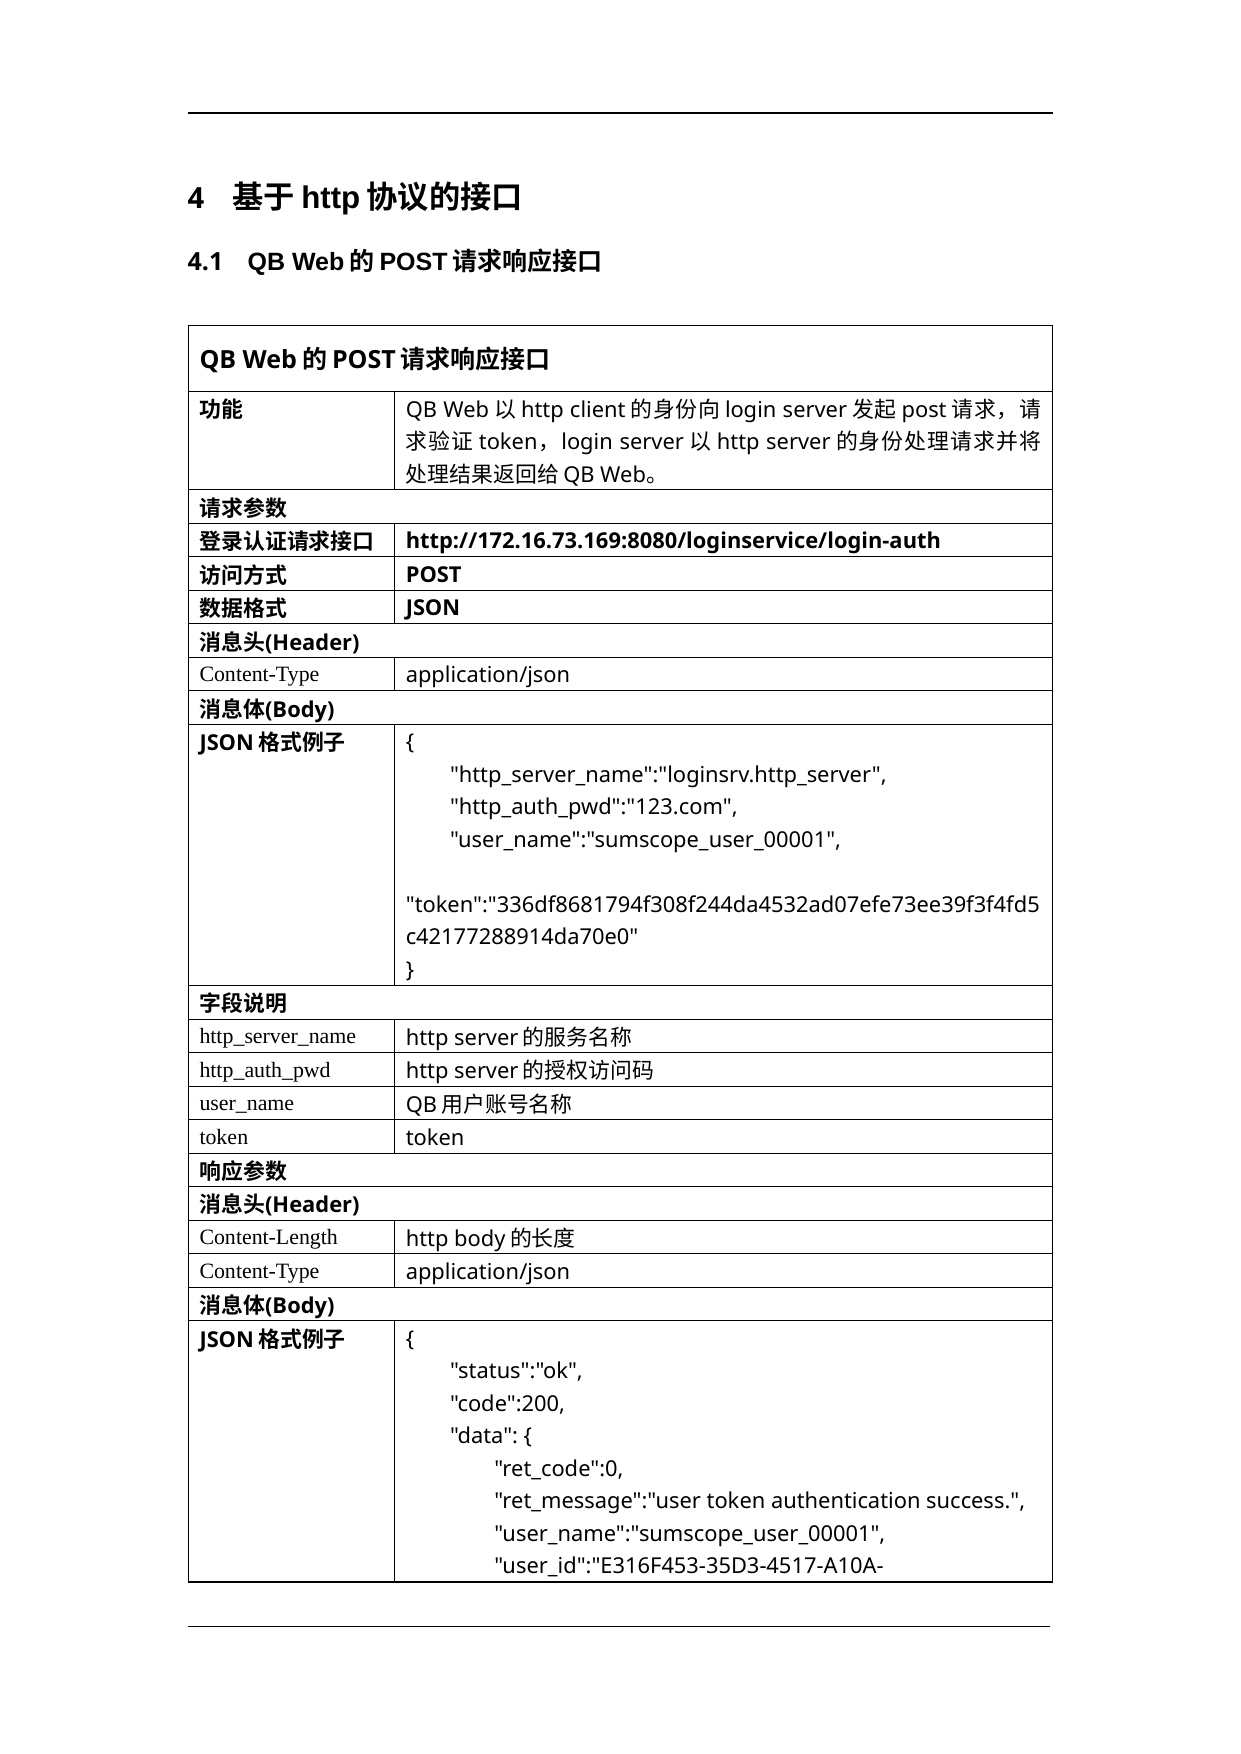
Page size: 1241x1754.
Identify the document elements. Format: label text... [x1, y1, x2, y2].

table_cell Content-Length [189, 1221, 394, 1253]
table_cell 消息头(Header) [189, 1187, 1052, 1220]
table_cell application/json [395, 658, 1052, 690]
table_header QB Web的POST请求响应接口 [189, 326, 1052, 391]
table_cell 请求参数 [189, 490, 1052, 523]
table_cell token [189, 1120, 394, 1153]
table_cell 数据格式 [189, 591, 394, 623]
table_cell http server的服务名称 [395, 1020, 1052, 1052]
table_cell http body的长度 [395, 1221, 1052, 1253]
table_cell 访问方式 [189, 557, 394, 590]
table_cell { "http_server_name":"loginsrv.http_server", "http_auth_pwd":"123.com", "user_name":"sumscope_user_00001", "token":"336df8681794f308f244da4532ad07efe73ee39f3f4fd5c42177288914da70e0" } [395, 725, 1052, 985]
subtitle QB Web的POST请求响应接口 [187, 227, 1053, 292]
table_cell user_name [189, 1087, 394, 1119]
table_cell 登录认证请求接口 [189, 524, 394, 556]
table_cell 字段说明 [189, 986, 1052, 1018]
table_cell JSON格式例子 [189, 1321, 394, 1581]
table_cell JSON [395, 591, 1052, 623]
table_cell 响应参数 [189, 1154, 1052, 1186]
table_cell 消息体(Body) [189, 1288, 1052, 1320]
table_cell 消息头(Header) [189, 624, 1052, 657]
subtitle 基于http协议的接口 [187, 162, 1053, 227]
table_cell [395, 1321, 1052, 1581]
table_cell token [395, 1120, 1052, 1153]
table_cell 功能 [189, 392, 394, 489]
table_cell 消息体(Body) [189, 691, 1052, 724]
table_cell Content-Type [189, 658, 394, 690]
table_cell QB Web以http client的身份向login server发起post请求，请求验证token，login server以http server的身份处理请求并将处理结果返回给QB Web。 [395, 392, 1052, 489]
table_cell http server的授权访问码 [395, 1053, 1052, 1086]
table_cell http_server_name [189, 1020, 394, 1052]
table_cell http://172.16.73.169:8080/loginservice/login-auth [395, 524, 1052, 556]
table_cell JSON格式例子 [189, 725, 394, 985]
table_cell http_auth_pwd [189, 1053, 394, 1086]
table_cell QB用户账号名称 [395, 1087, 1052, 1119]
table_cell POST [395, 557, 1052, 590]
table_cell application/json [395, 1254, 1052, 1287]
table_cell Content-Type [189, 1254, 394, 1287]
